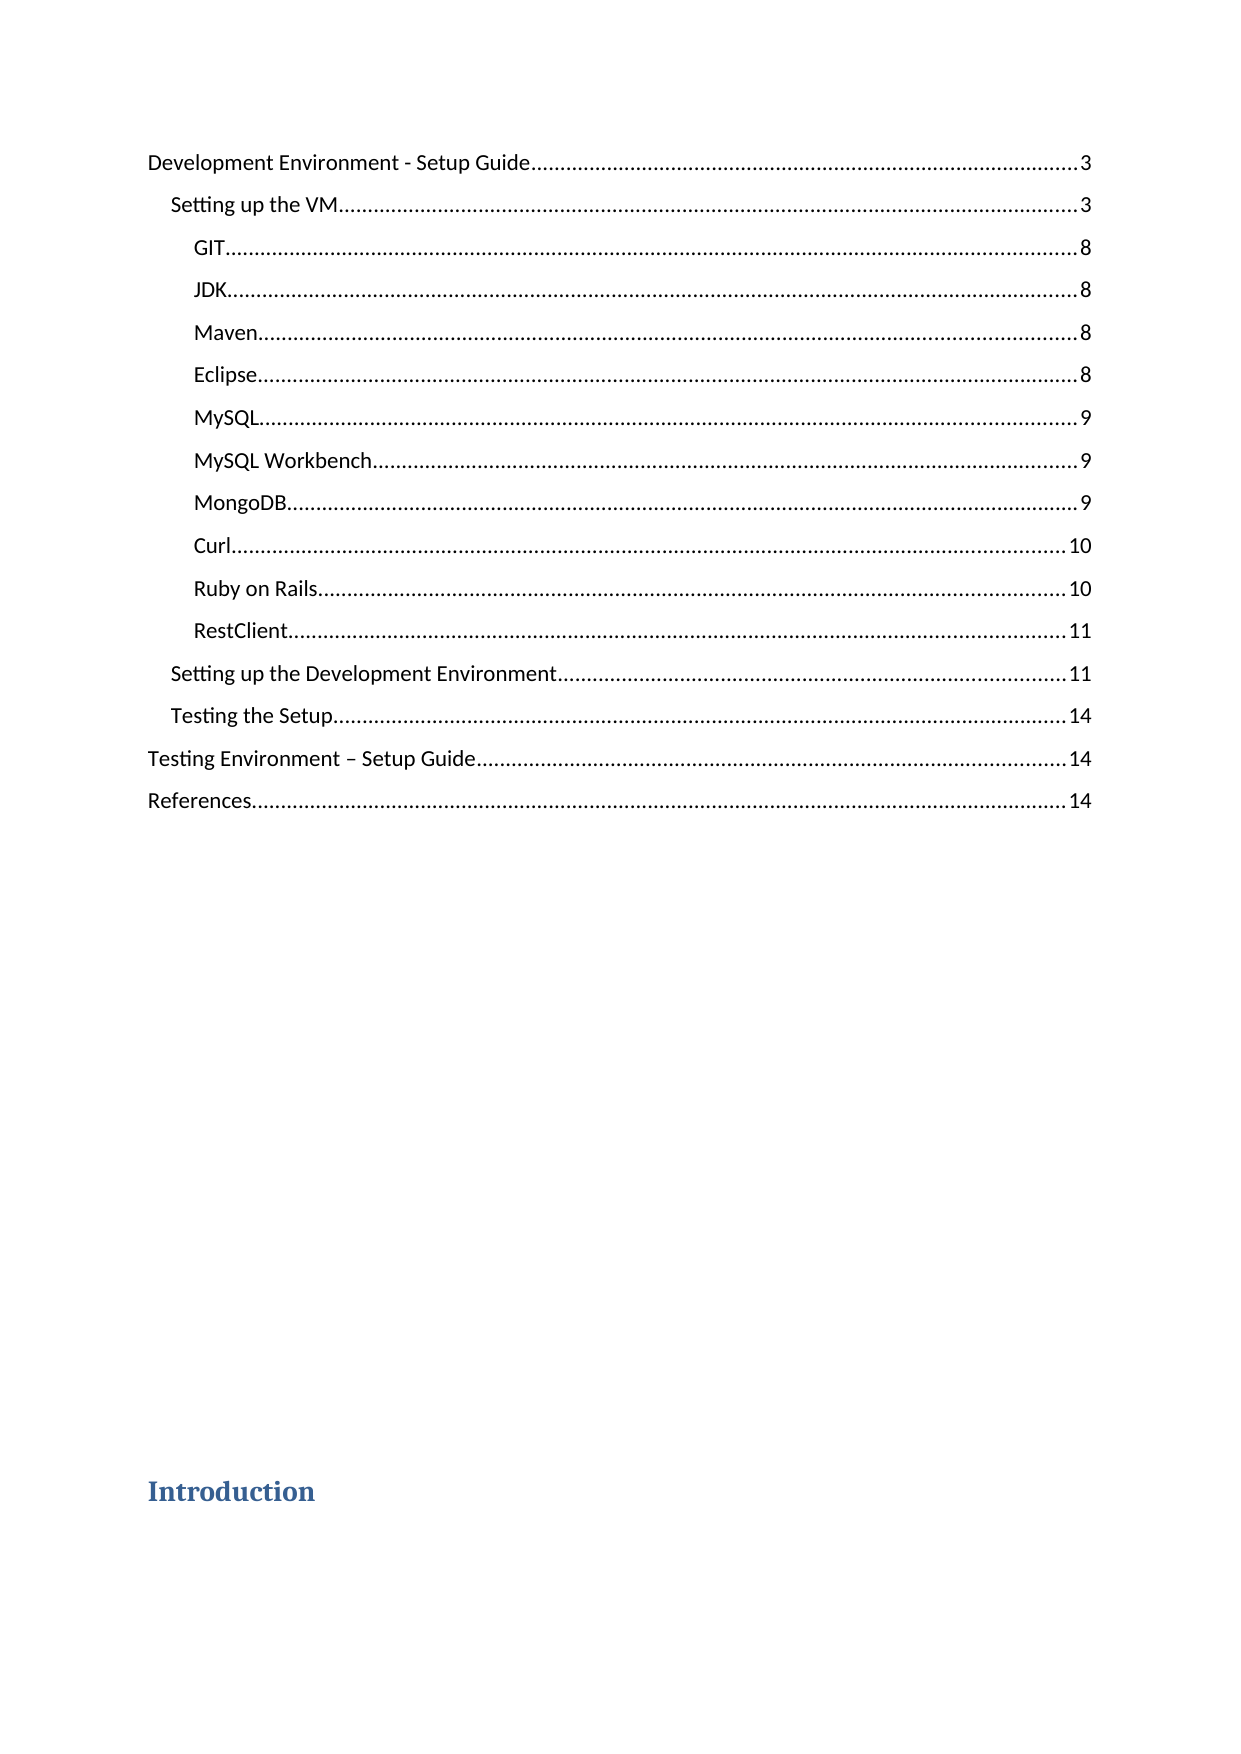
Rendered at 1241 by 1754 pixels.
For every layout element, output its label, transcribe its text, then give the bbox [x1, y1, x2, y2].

subtitle Introduction [148, 1475, 1093, 1508]
